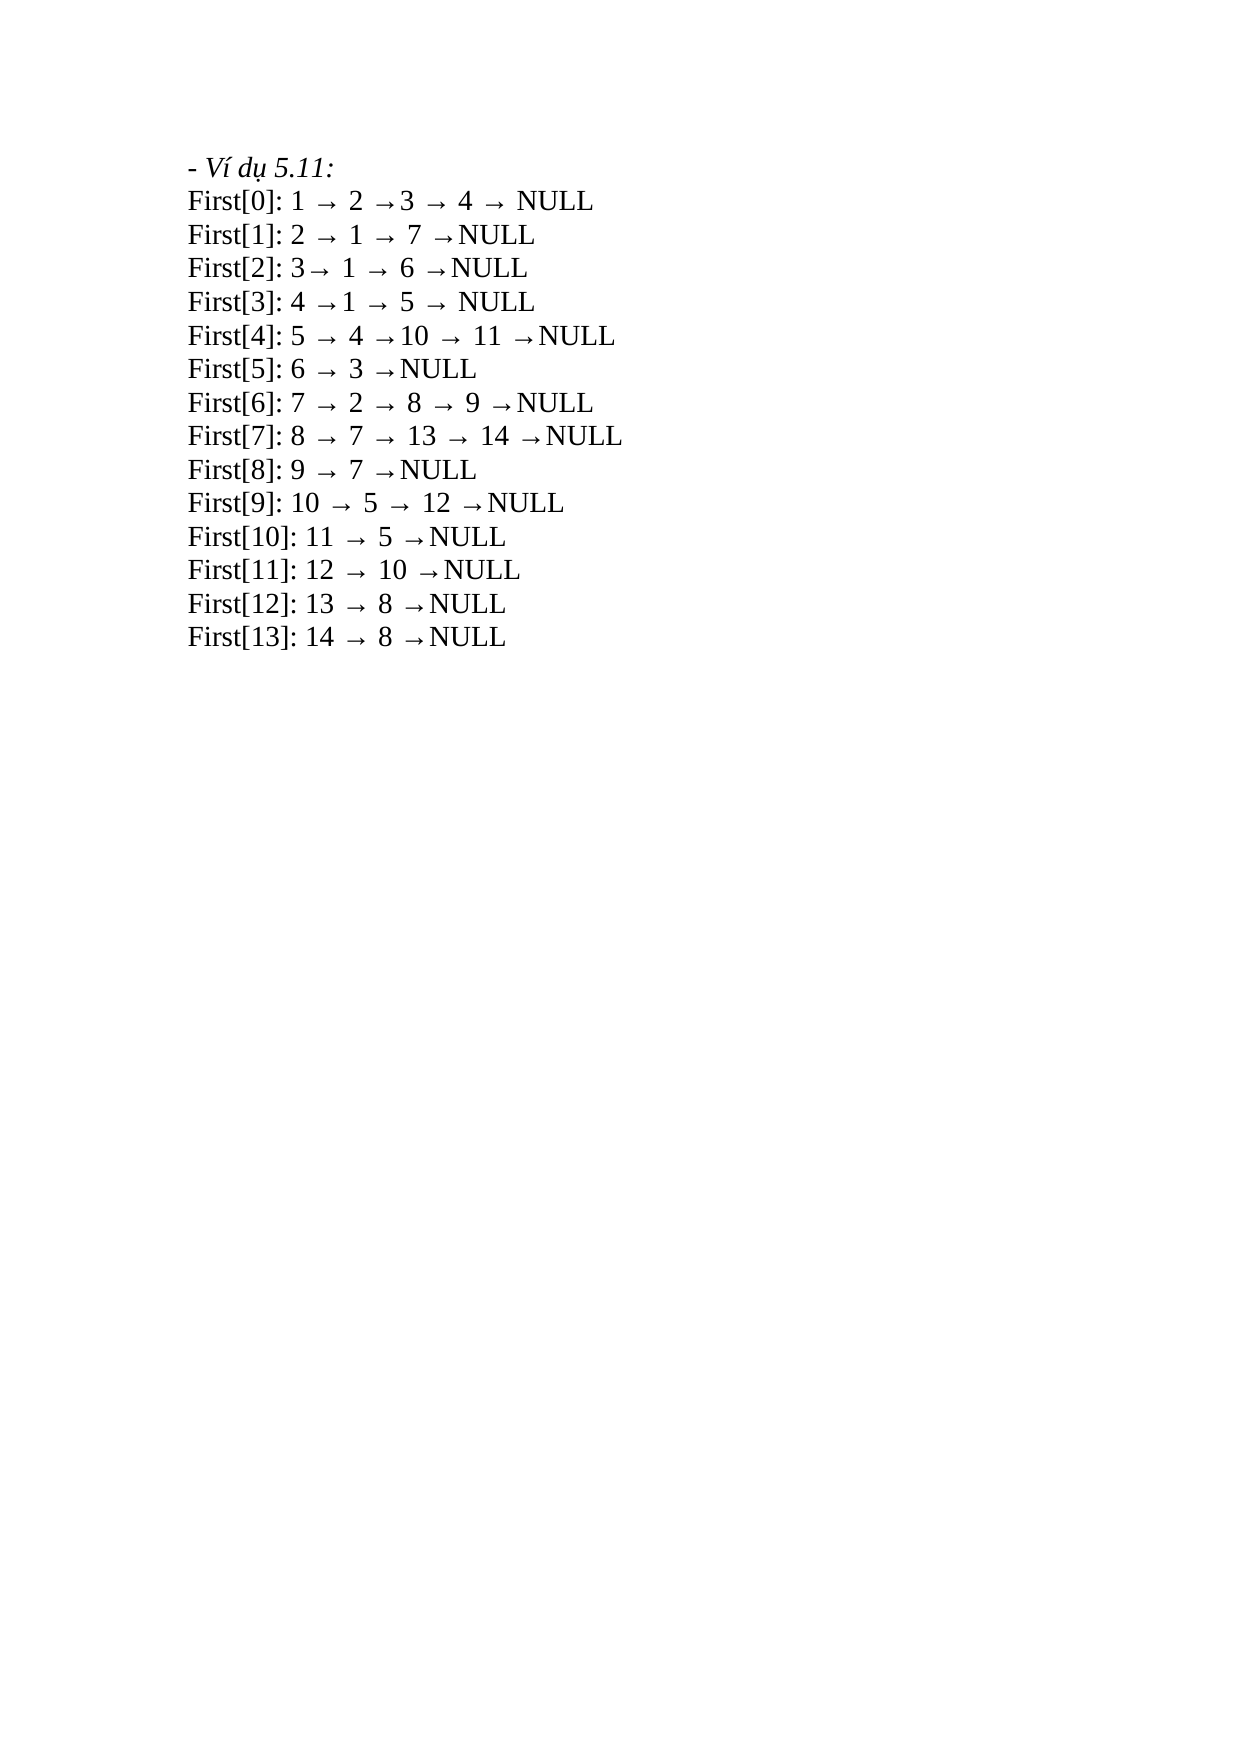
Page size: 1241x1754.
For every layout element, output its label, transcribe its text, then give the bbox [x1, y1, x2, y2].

text First[4]: 5 → 4 →10 → 11 →NULL [187, 318, 1053, 351]
text First[5]: 6 → 3 →NULL [187, 351, 1053, 385]
text First[10]: 11 → 5 →NULL [187, 519, 1053, 552]
text First[2]: 3→ 1 → 6 →NULL [187, 251, 1053, 284]
text - Ví dụ 5.11: [187, 150, 1053, 183]
text First[6]: 7 → 2 → 8 → 9 →NULL [187, 385, 1053, 418]
text First[13]: 14 → 8 →NULL [187, 619, 1053, 653]
text First[11]: 12 → 10 →NULL [187, 552, 1053, 586]
text First[0]: 1 → 2 →3 → 4 → NULL [187, 183, 1053, 217]
text First[9]: 10 → 5 → 12 →NULL [187, 485, 1053, 519]
text First[1]: 2 → 1 → 7 →NULL [187, 217, 1053, 251]
text First[3]: 4 →1 → 5 → NULL [187, 284, 1053, 318]
text First[7]: 8 → 7 → 13 → 14 →NULL [187, 418, 1053, 452]
text First[8]: 9 → 7 →NULL [187, 452, 1053, 485]
text First[12]: 13 → 8 →NULL [187, 586, 1053, 619]
